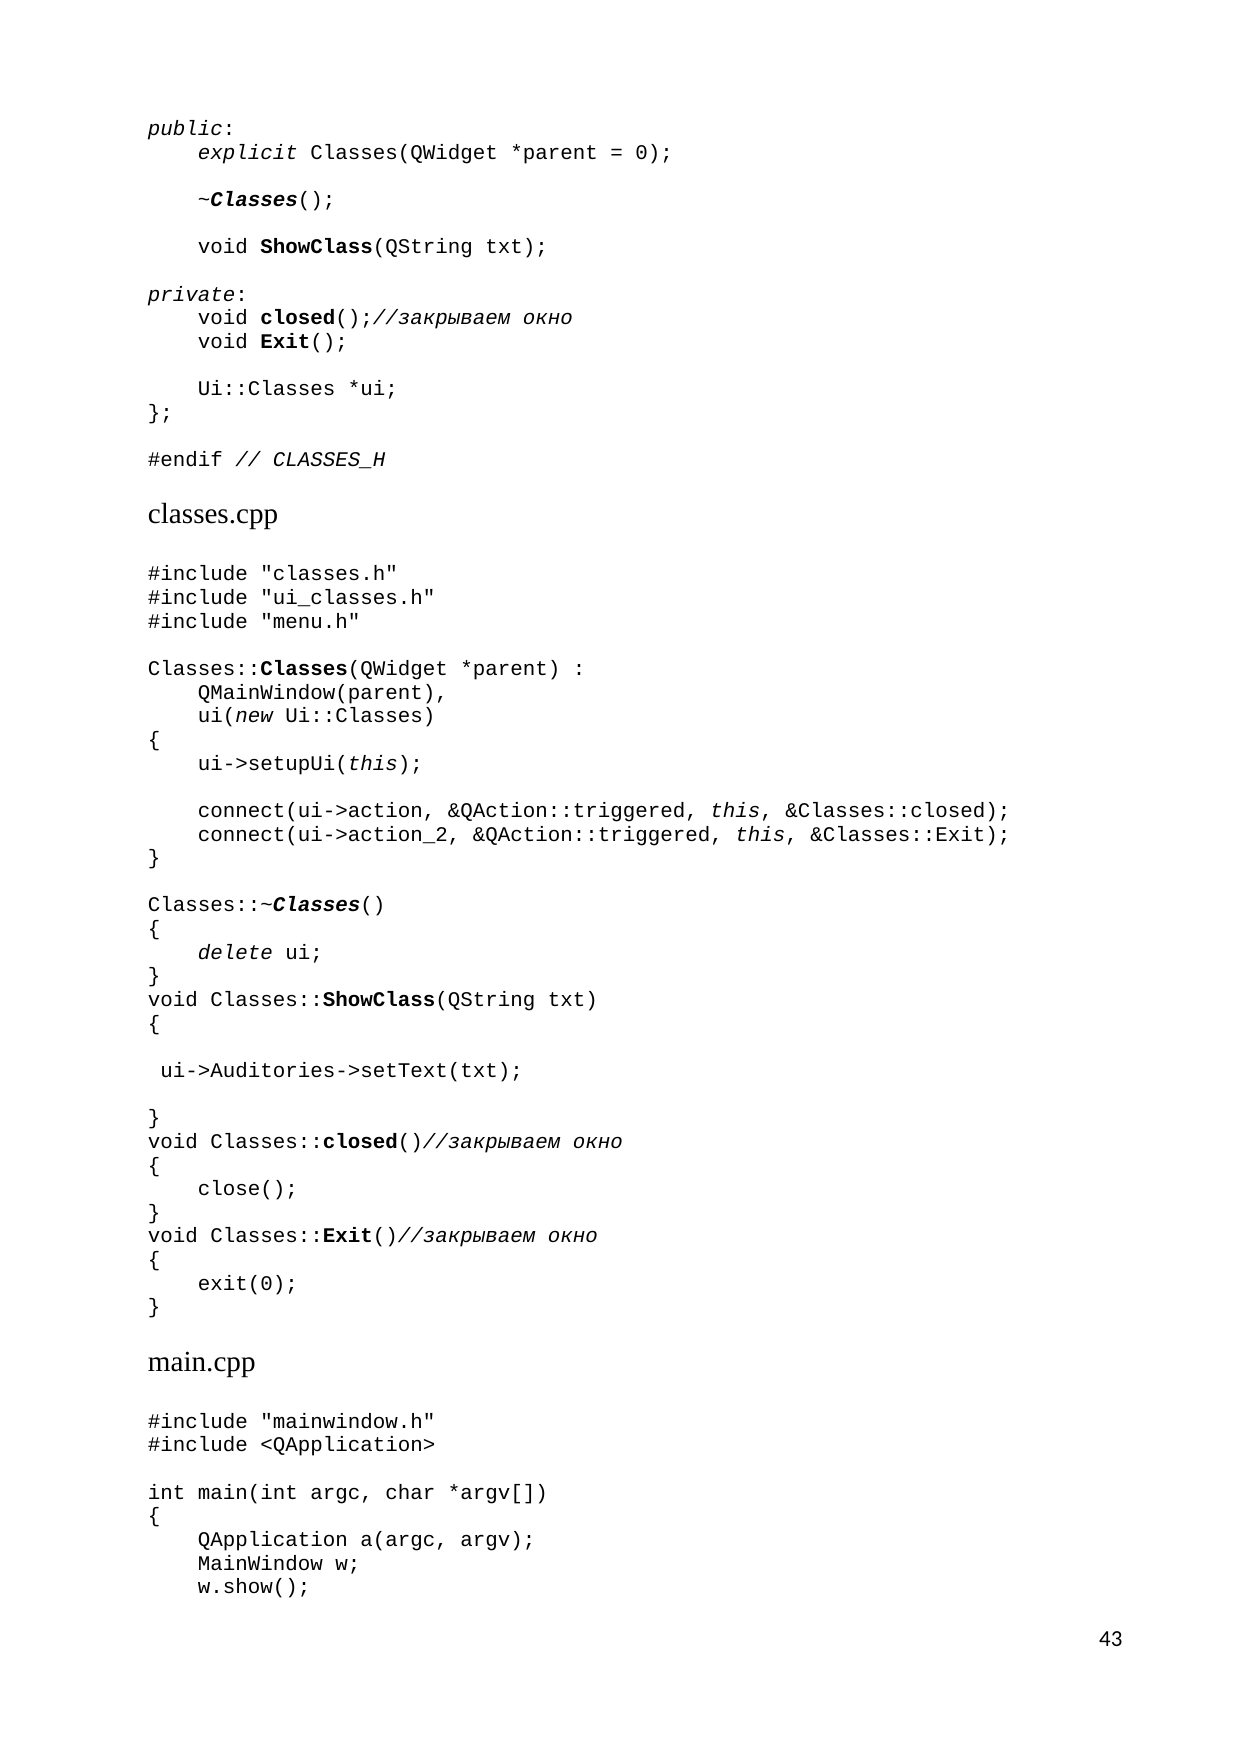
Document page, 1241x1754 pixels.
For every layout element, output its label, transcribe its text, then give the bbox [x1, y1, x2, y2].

text w.show(); [148, 1576, 1122, 1600]
text } [148, 965, 1122, 989]
text void Exit(); [148, 331, 1122, 354]
text public: [148, 118, 1122, 142]
text explicit Classes(QWidget *parent = 0); [148, 142, 1122, 165]
text ui(new Ui::Classes) [148, 705, 1122, 729]
text QMainWindow(parent), [148, 682, 1122, 705]
text #include "mainwindow.h" [148, 1411, 1122, 1434]
text ui->setupUi(this); [148, 753, 1122, 776]
text Ui::Classes *ui; [148, 378, 1122, 402]
text } [148, 1296, 1122, 1320]
text classes.cpp [148, 496, 1122, 530]
text MainWindow w; [148, 1553, 1122, 1576]
text { [148, 1249, 1122, 1273]
text Classes::~Classes() [148, 894, 1122, 918]
text void Classes::closed()//закрываем окно [148, 1131, 1122, 1154]
text void Classes::Exit()//закрываем окно [148, 1226, 1122, 1249]
text delete ui; [148, 942, 1122, 965]
text #include "ui_classes.h" [148, 587, 1122, 611]
text void Classes::ShowClass(QString txt) [148, 989, 1122, 1013]
text void ShowClass(QString txt); [148, 236, 1122, 260]
text void closed();//закрываем окно [148, 307, 1122, 331]
text connect(ui->action_2, &QAction::triggered, this, &Classes::Exit); [148, 823, 1122, 847]
text #include "menu.h" [148, 611, 1122, 634]
text { [148, 918, 1122, 942]
text } [148, 1202, 1122, 1226]
text ui->Auditories->setText(txt); [148, 1060, 1122, 1084]
text #include "classes.h" [148, 563, 1122, 587]
text exit(0); [148, 1273, 1122, 1296]
text { [148, 1154, 1122, 1178]
text #include <QApplication> [148, 1434, 1122, 1458]
text private: [148, 284, 1122, 307]
text }; [148, 402, 1122, 426]
text { [148, 729, 1122, 753]
text { [148, 1013, 1122, 1036]
text Classes::Classes(QWidget *parent) : [148, 658, 1122, 682]
text #endif // CLASSES_H [148, 449, 1122, 473]
text int main(int argc, char *argv[]) [148, 1482, 1122, 1505]
text ~Classes(); [148, 189, 1122, 213]
text } [148, 847, 1122, 871]
text main.cpp [148, 1344, 1122, 1377]
text { [148, 1505, 1122, 1529]
text connect(ui->action, &QAction::triggered, this, &Classes::closed); [148, 800, 1122, 823]
text close(); [148, 1178, 1122, 1202]
text } [148, 1107, 1122, 1131]
text QApplication a(argc, argv); [148, 1529, 1122, 1553]
